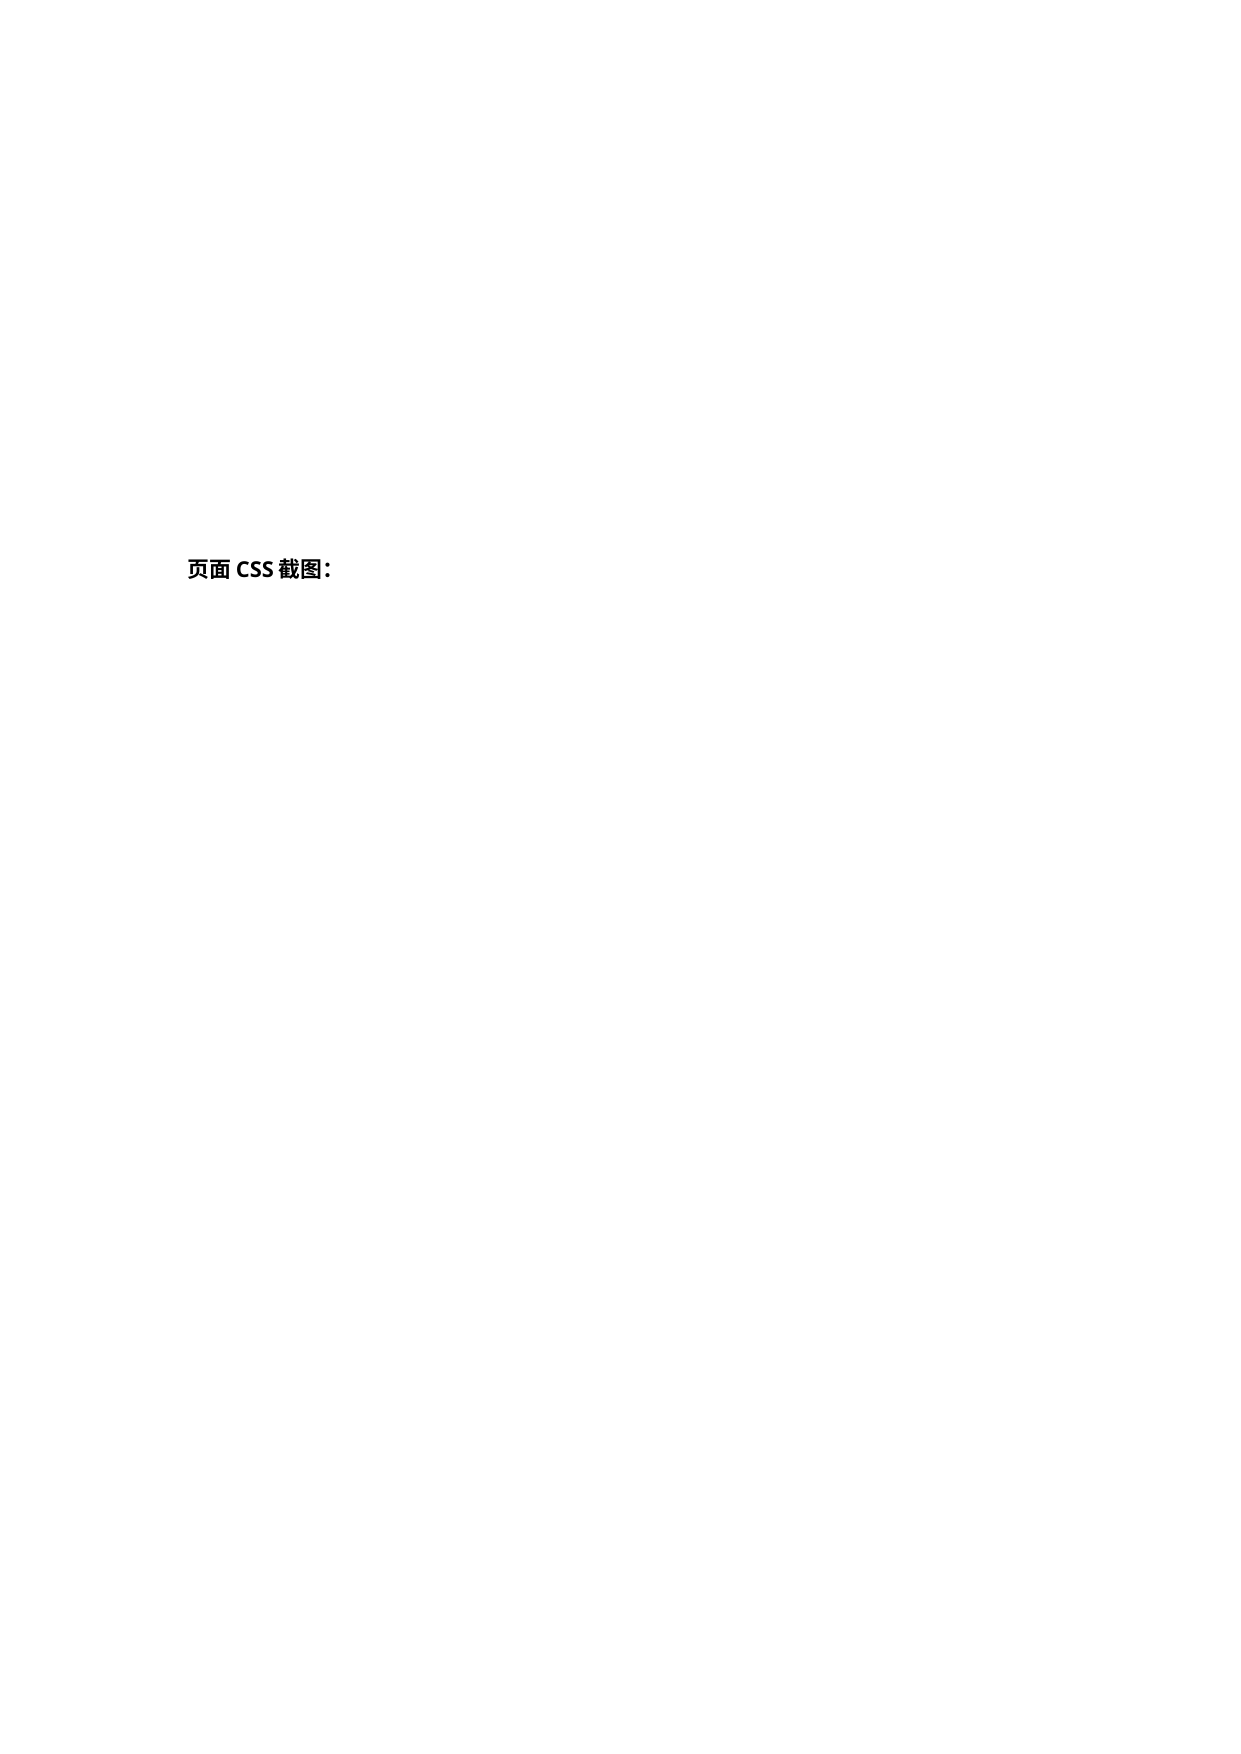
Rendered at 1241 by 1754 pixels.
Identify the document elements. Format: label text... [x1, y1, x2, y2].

text 页面CSS截图： [187, 552, 1053, 584]
